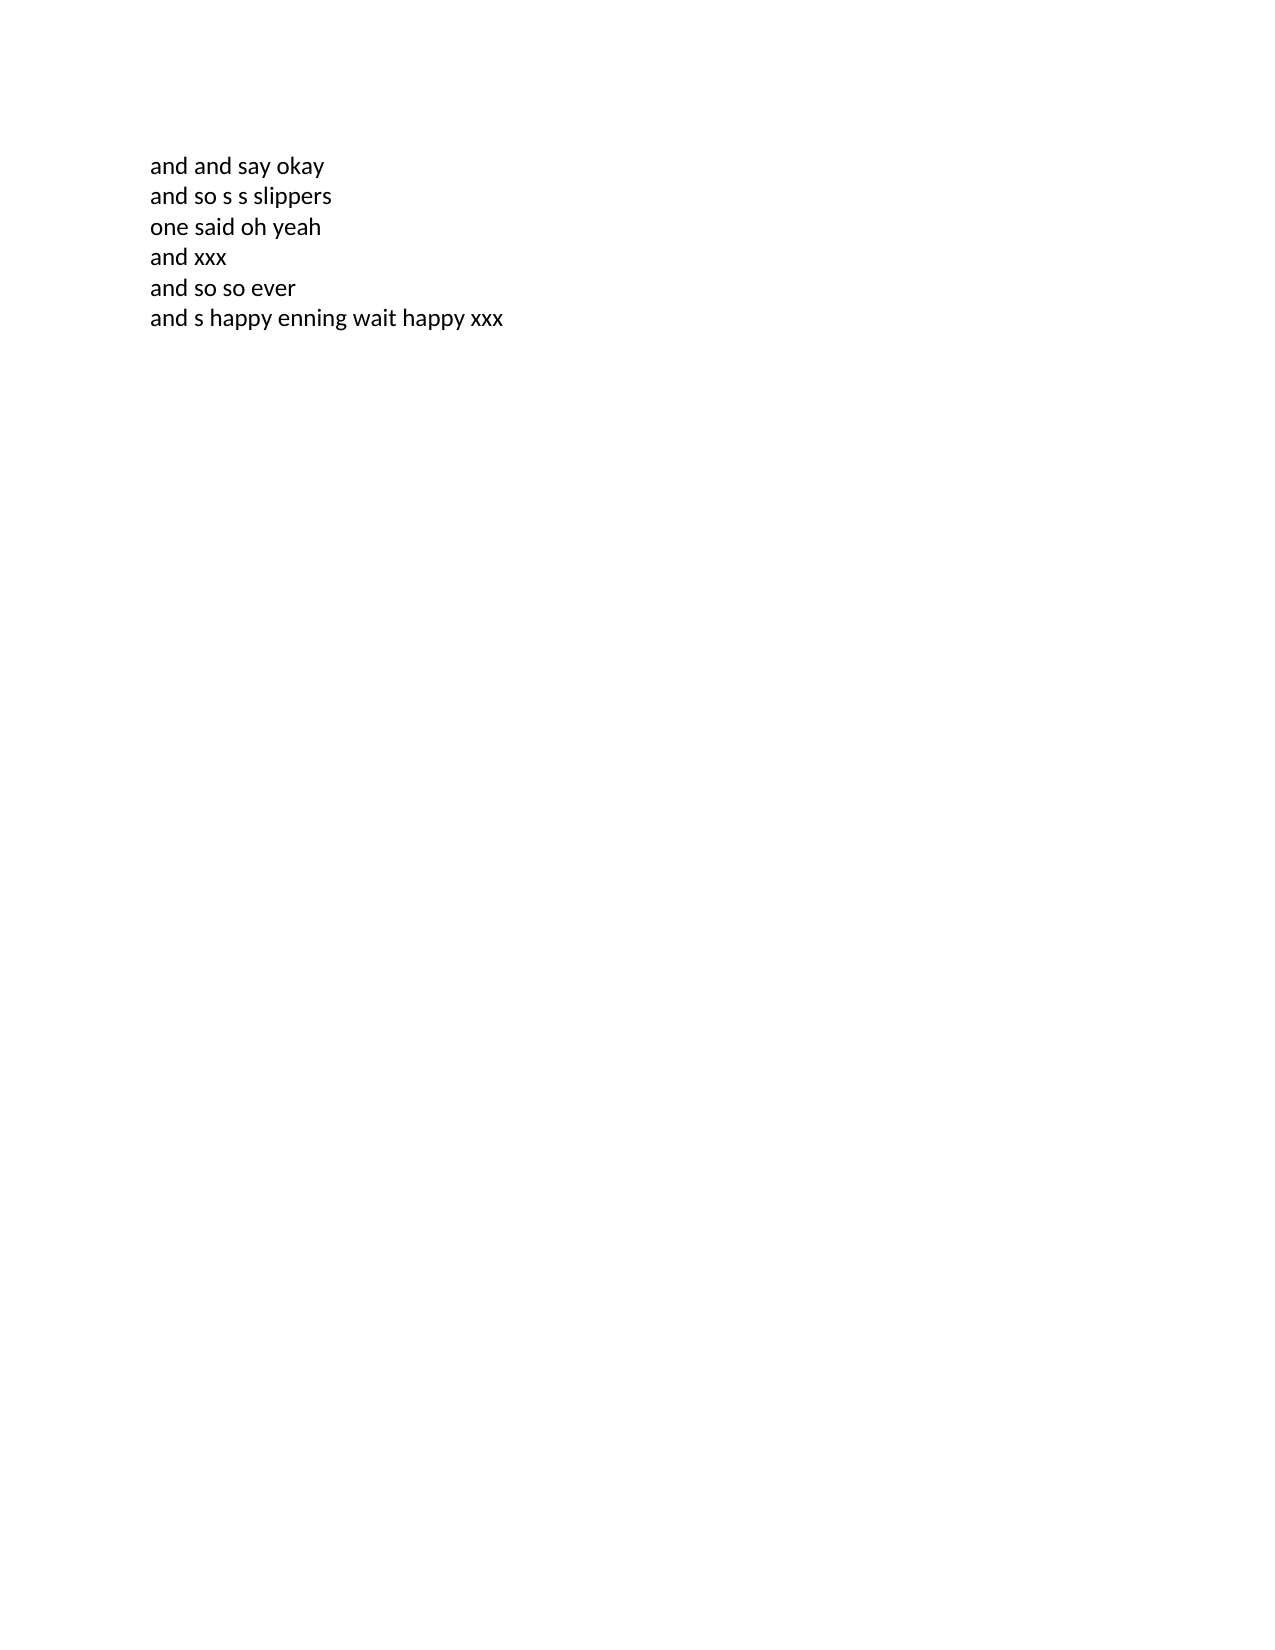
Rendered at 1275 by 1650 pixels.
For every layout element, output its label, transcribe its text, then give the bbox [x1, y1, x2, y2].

text and and say okay [150, 150, 1125, 181]
text one said oh yeah [150, 211, 1125, 242]
text and s happy enning wait happy xxx [150, 303, 1125, 333]
text and so s s slippers [150, 181, 1125, 211]
text and so so ever [150, 272, 1125, 303]
text and xxx [150, 242, 1125, 272]
